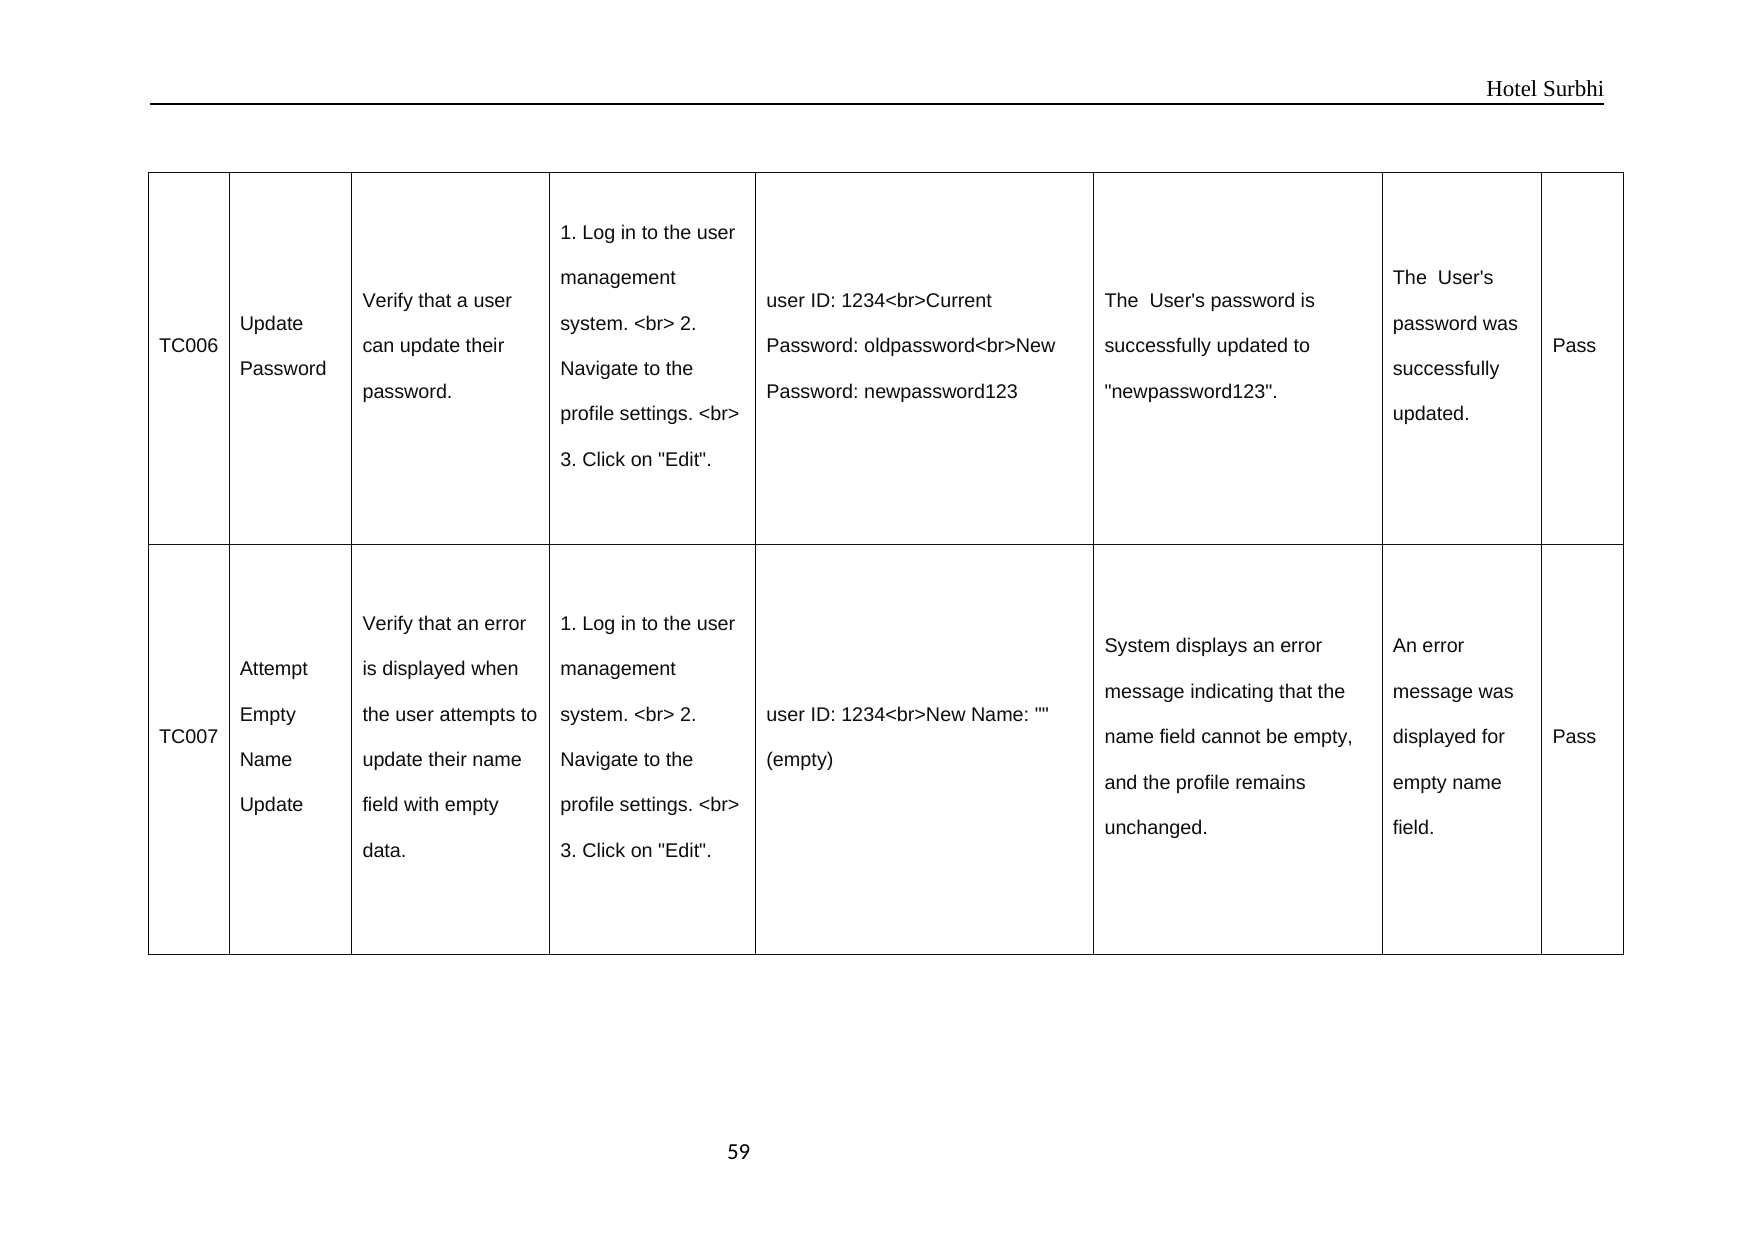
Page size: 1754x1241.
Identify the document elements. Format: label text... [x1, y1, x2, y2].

table_cell Pass [1542, 173, 1623, 544]
table_cell The User's password is successfully updated to "newpassword123". [1094, 173, 1382, 544]
table_cell An error message was displayed for empty name field. [1383, 545, 1541, 954]
table_cell Verify that an error is displayed when the user attempts to update their name field with empty data. [352, 545, 549, 954]
table_cell The User's password was successfully updated. [1383, 173, 1541, 544]
table_cell user ID: 1234<br>New Name: "" (empty) [756, 545, 1093, 954]
table_cell Update Password [230, 173, 351, 544]
table_cell System displays an error message indicating that the name field cannot be empty, and the profile remains unchanged. [1094, 545, 1382, 954]
table_cell Pass [1542, 545, 1623, 954]
table_cell user ID: 1234<br>Current Password: oldpassword<br>New Password: newpassword123 [756, 173, 1093, 544]
table_cell TC007 [149, 545, 229, 954]
table_cell 1. Log in to the user management system. <br> 2. Navigate to the profile settings. <br> 3. Click on "Edit". [550, 545, 755, 954]
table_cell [550, 173, 755, 544]
table_cell TC006 [149, 173, 229, 544]
table_cell Attempt Empty Name Update [230, 545, 351, 954]
table_cell Verify that a user can update their password. [352, 173, 549, 544]
